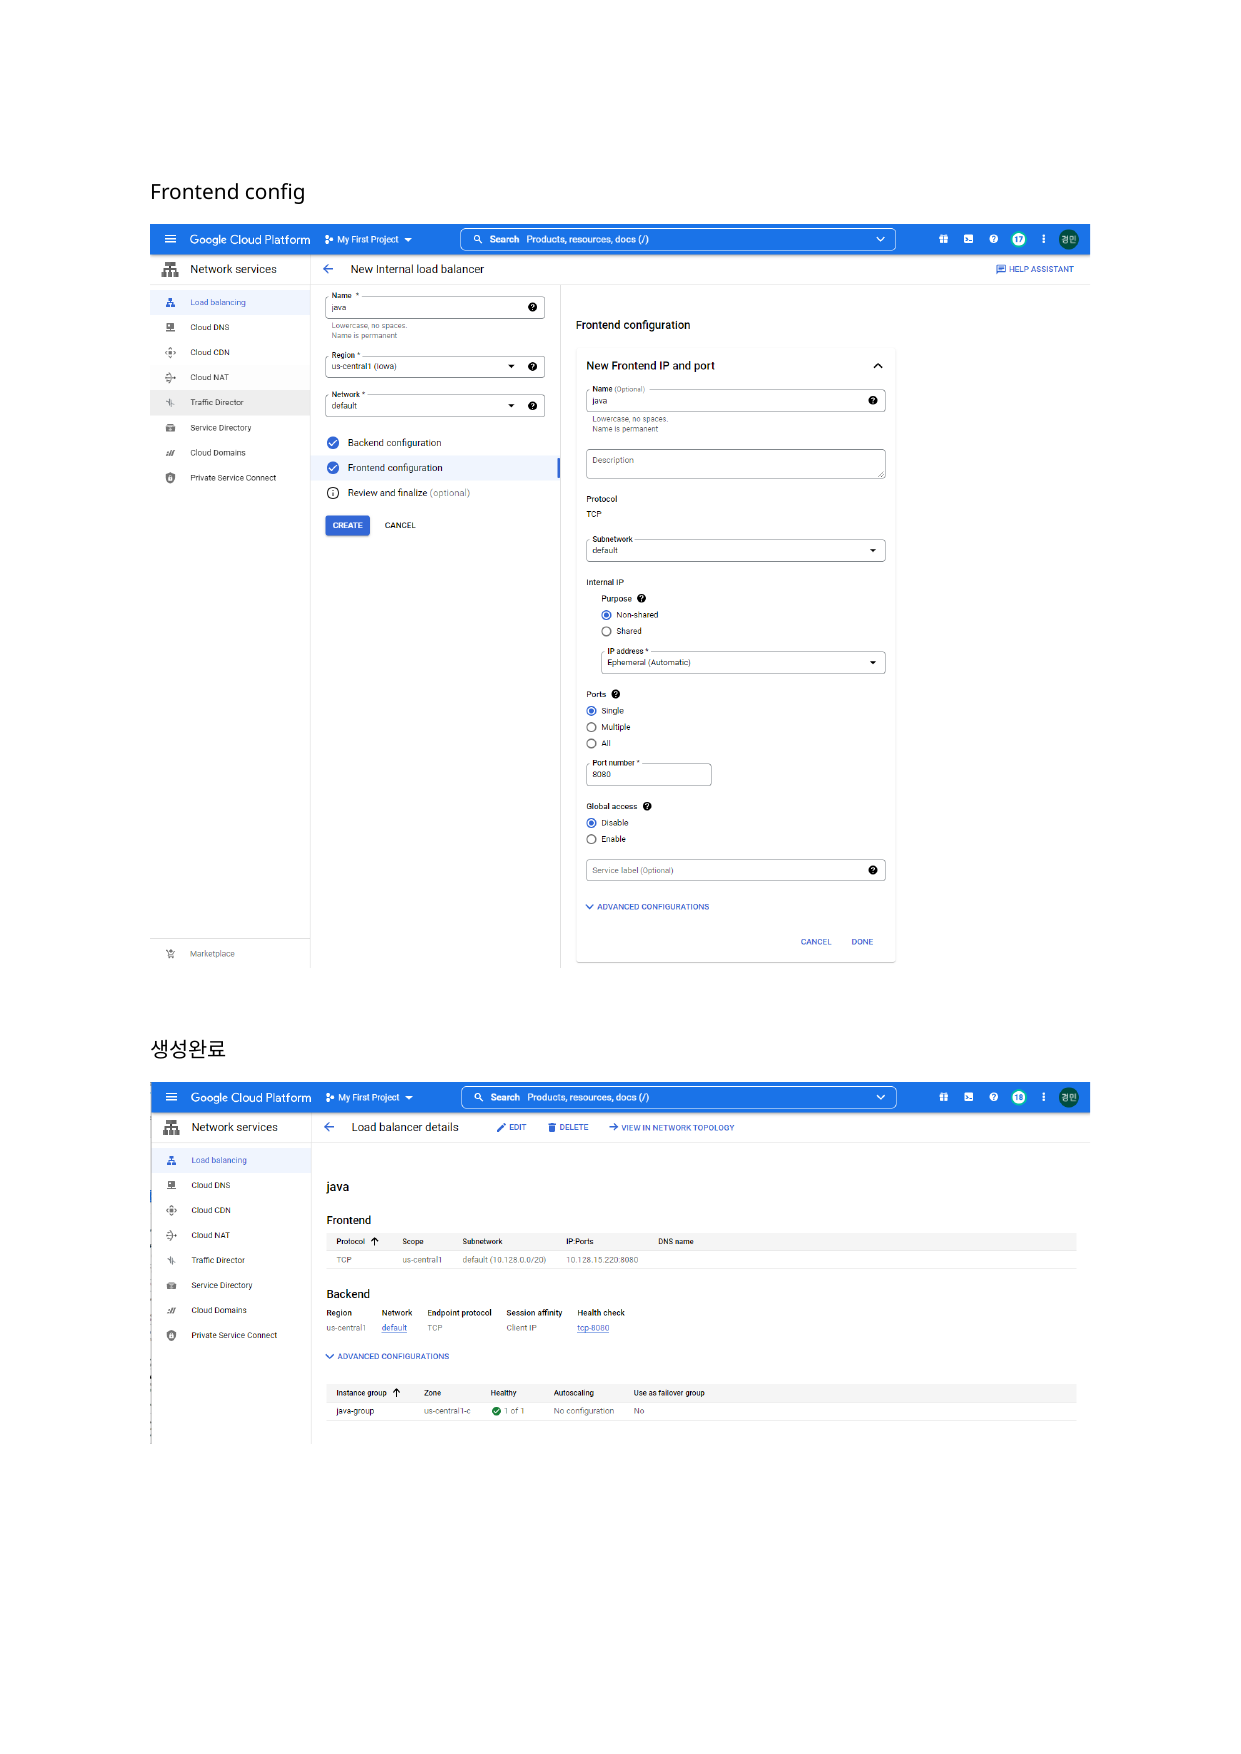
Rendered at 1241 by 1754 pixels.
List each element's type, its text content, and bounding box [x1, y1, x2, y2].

text 생성완료 [150, 1033, 1090, 1063]
picture [150, 224, 1091, 968]
text Frontend config [150, 177, 1090, 206]
picture [150, 1082, 1091, 1444]
